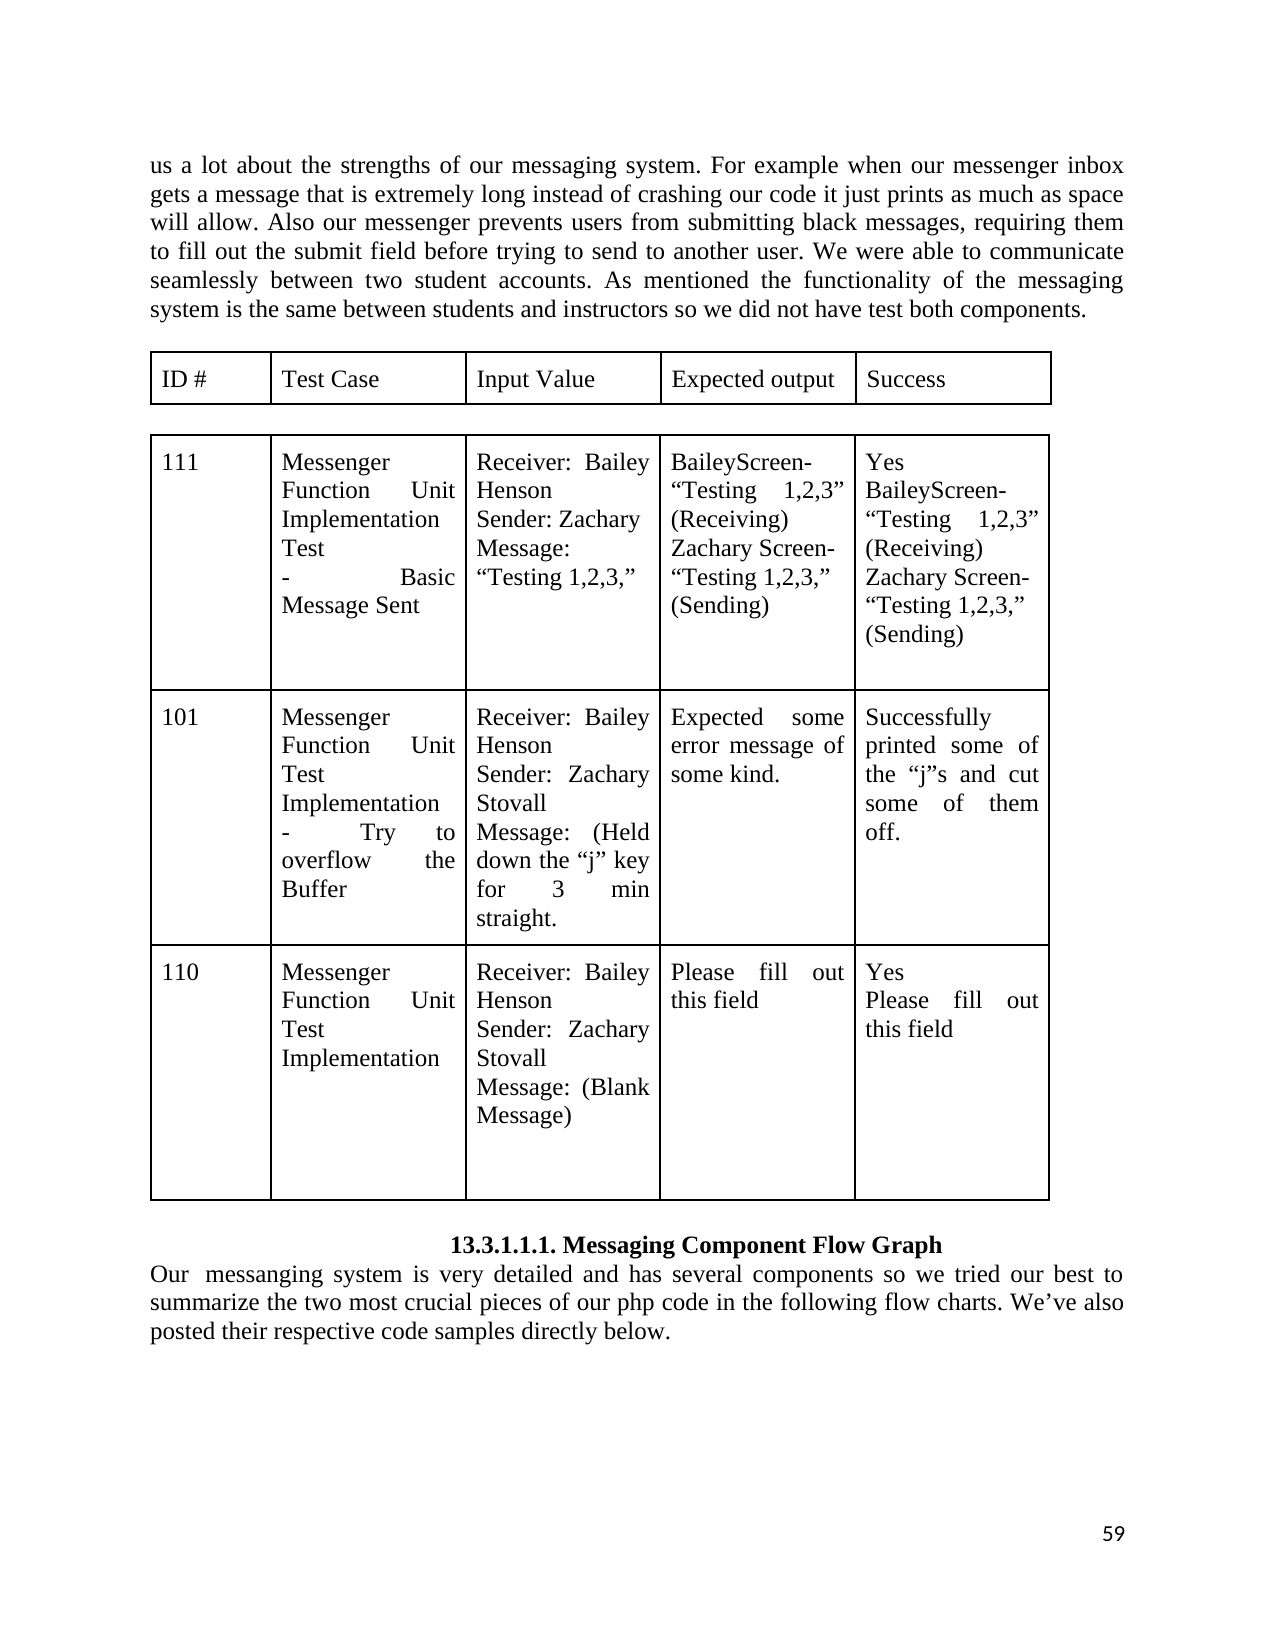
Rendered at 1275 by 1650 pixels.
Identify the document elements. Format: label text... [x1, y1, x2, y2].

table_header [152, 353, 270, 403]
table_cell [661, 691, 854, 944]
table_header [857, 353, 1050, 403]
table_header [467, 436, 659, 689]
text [150, 150, 1125, 322]
text Our messanging system is very detailed and has several components so we tried our best to summarize the two most crucial pieces of our php code in the following flow charts. We’ve also posted their respective code samples directly below. [150, 1259, 1125, 1345]
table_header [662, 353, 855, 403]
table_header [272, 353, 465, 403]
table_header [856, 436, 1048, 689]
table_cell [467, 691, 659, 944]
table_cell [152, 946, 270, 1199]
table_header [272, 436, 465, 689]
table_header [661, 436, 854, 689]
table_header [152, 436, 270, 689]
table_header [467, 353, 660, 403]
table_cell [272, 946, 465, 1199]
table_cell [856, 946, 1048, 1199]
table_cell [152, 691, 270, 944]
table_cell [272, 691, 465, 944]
text 13.3.1.1.1. Messaging Component Flow Graph [375, 1230, 1125, 1259]
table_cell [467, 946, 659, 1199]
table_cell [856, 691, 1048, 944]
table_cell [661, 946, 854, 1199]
